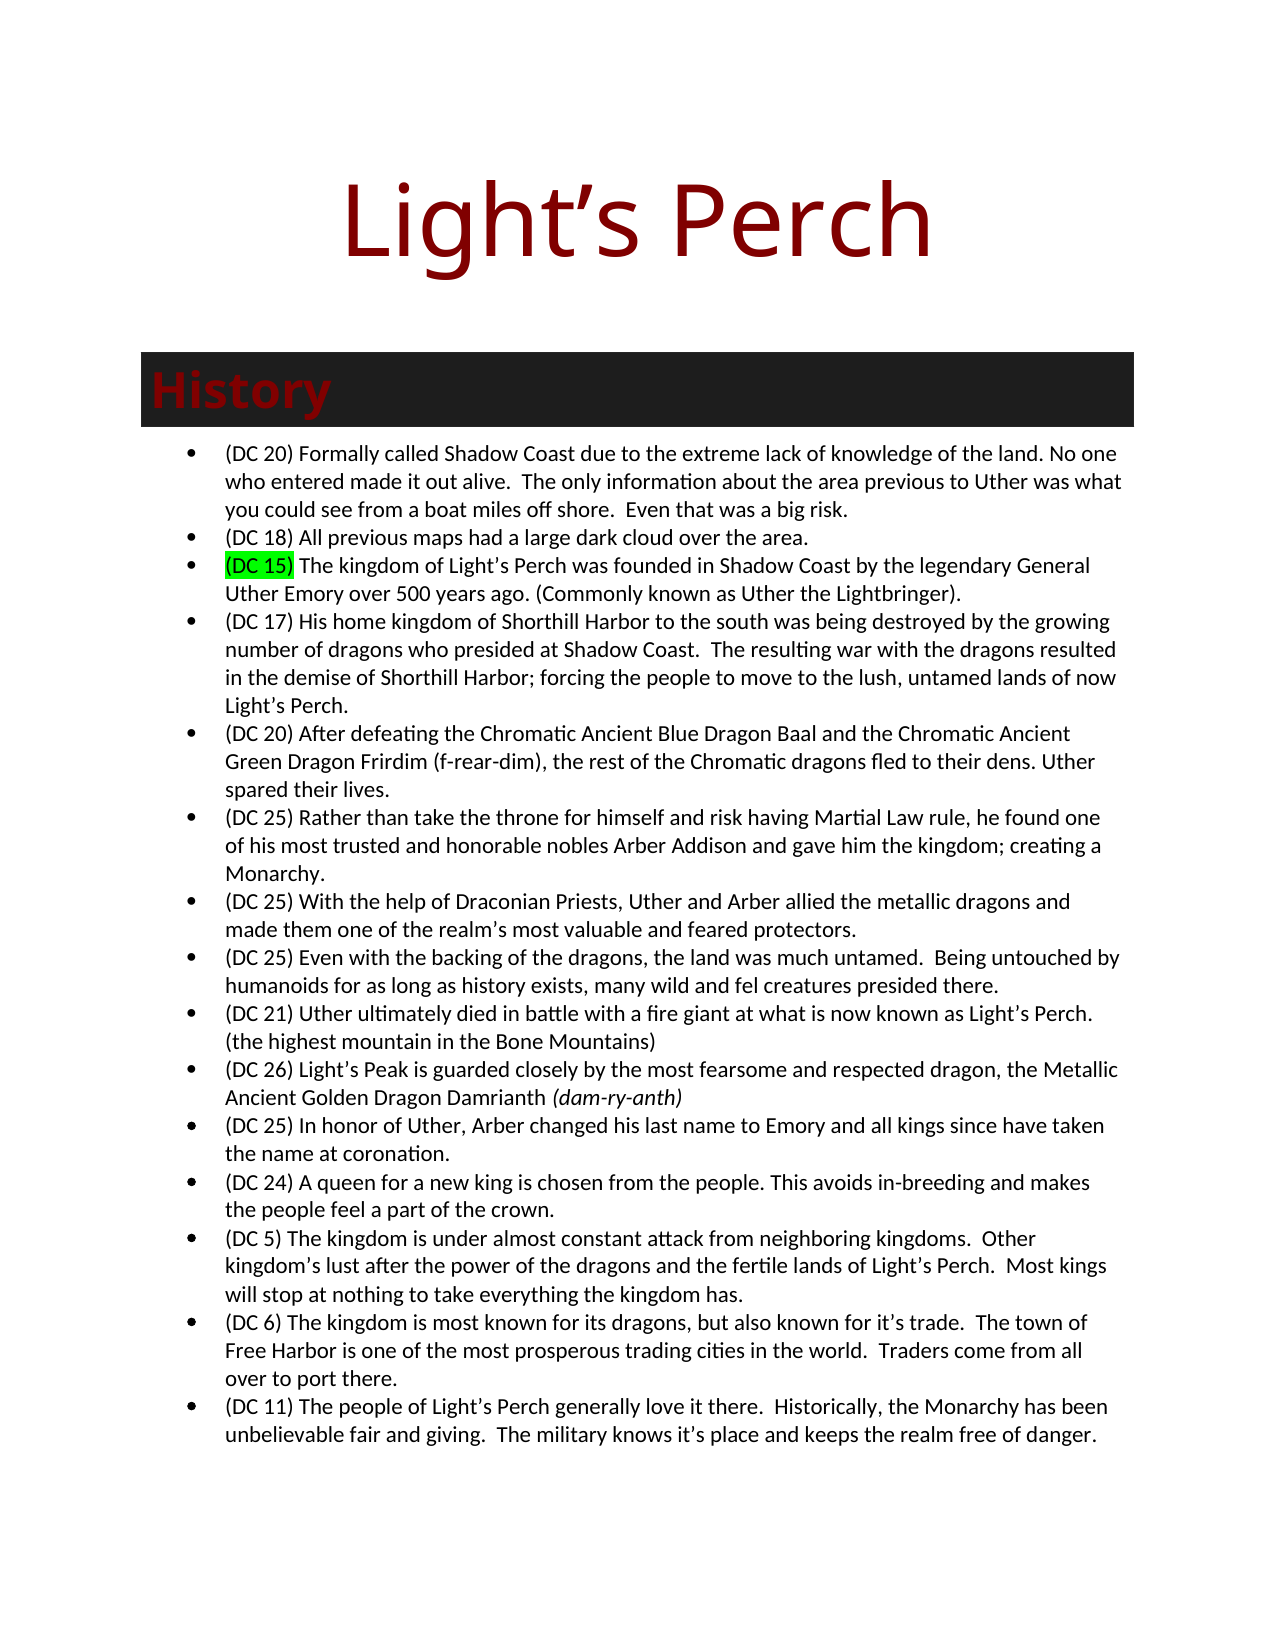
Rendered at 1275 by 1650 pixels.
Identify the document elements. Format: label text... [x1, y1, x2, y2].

list (DC 26) Light’s Peak is guarded closely by the most fearsome and respected dragon, the Metallic Ancient Golden Dragon Damrianth (dam-ry-anth) [187, 1056, 1125, 1112]
list (DC 25) Rather than take the throne for himself and risk having Martial Law rule, he found one of his most trusted and honorable nobles Arber Addison and gave him the kingdom; creating a Monarchy. [187, 803, 1125, 887]
list (DC 18) All previous maps had a large dark cloud over the area. [187, 523, 1125, 551]
list (DC 20) Formally called Shadow Coast due to the extreme lack of knowledge of the land. No one who entered made it out alive. The only information about the area previous to Uther was what you could see from a boat miles off shore. Even that was a big risk. [187, 439, 1125, 523]
subtitle History [142, 353, 1133, 426]
list (DC 25) With the help of Draconian Priests, Uther and Arber allied the metallic dragons and made them one of the realm’s most valuable and feared protectors. [187, 887, 1125, 943]
list (DC 24) A queen for a new king is chosen from the people. This avoids in-breeding and makes the people feel a part of the crown. [187, 1168, 1125, 1224]
list (DC 15) The kingdom of Light’s Perch was founded in Shadow Coast by the legendary General Uther Emory over 500 years ago. (Commonly known as Uther the Lightbringer). [187, 551, 1125, 607]
list (DC 25) In honor of Uther, Arber changed his last name to Emory and all kings since have taken the name at coronation. [187, 1112, 1125, 1168]
list (DC 21) Uther ultimately died in battle with a fire giant at what is now known as Light’s Perch. (the highest mountain in the Bone Mountains) [187, 999, 1125, 1056]
list (DC 25) Even with the backing of the dragons, the land was much untamed. Being untouched by humanoids for as long as history exists, many wild and fel creatures presided there. [187, 943, 1125, 999]
list (DC 6) The kingdom is most known for its dragons, but also known for it’s trade. The town of Free Harbor is one of the most prosperous trading cities in the world. Traders come from all over to port there. [187, 1308, 1125, 1392]
list (DC 17) His home kingdom of Shorthill Harbor to the south was being destroyed by the growing number of dragons who presided at Shadow Coast. The resulting war with the dragons resulted in the demise of Shorthill Harbor; forcing the people to move to the lush, untamed lands of now Light’s Perch. [187, 607, 1125, 719]
list (DC 5) The kingdom is under almost constant attack from neighboring kingdoms. Other kingdom’s lust after the power of the dragons and the fertile lands of Light’s Perch. Most kings will stop at nothing to take everything the kingdom has. [187, 1224, 1125, 1308]
list (DC 11) The people of Light’s Perch generally love it there. Historically, the Monarchy has been unbelievable fair and giving. The military knows it’s place and keeps the realm free of danger. [187, 1392, 1125, 1448]
subtitle Light’s Perch [150, 150, 1125, 286]
list (DC 20) After defeating the Chromatic Ancient Blue Dragon Baal and the Chromatic Ancient Green Dragon Frirdim (f-rear-dim), the rest of the Chromatic dragons fled to their dens. Uther spared their lives. [187, 719, 1125, 803]
